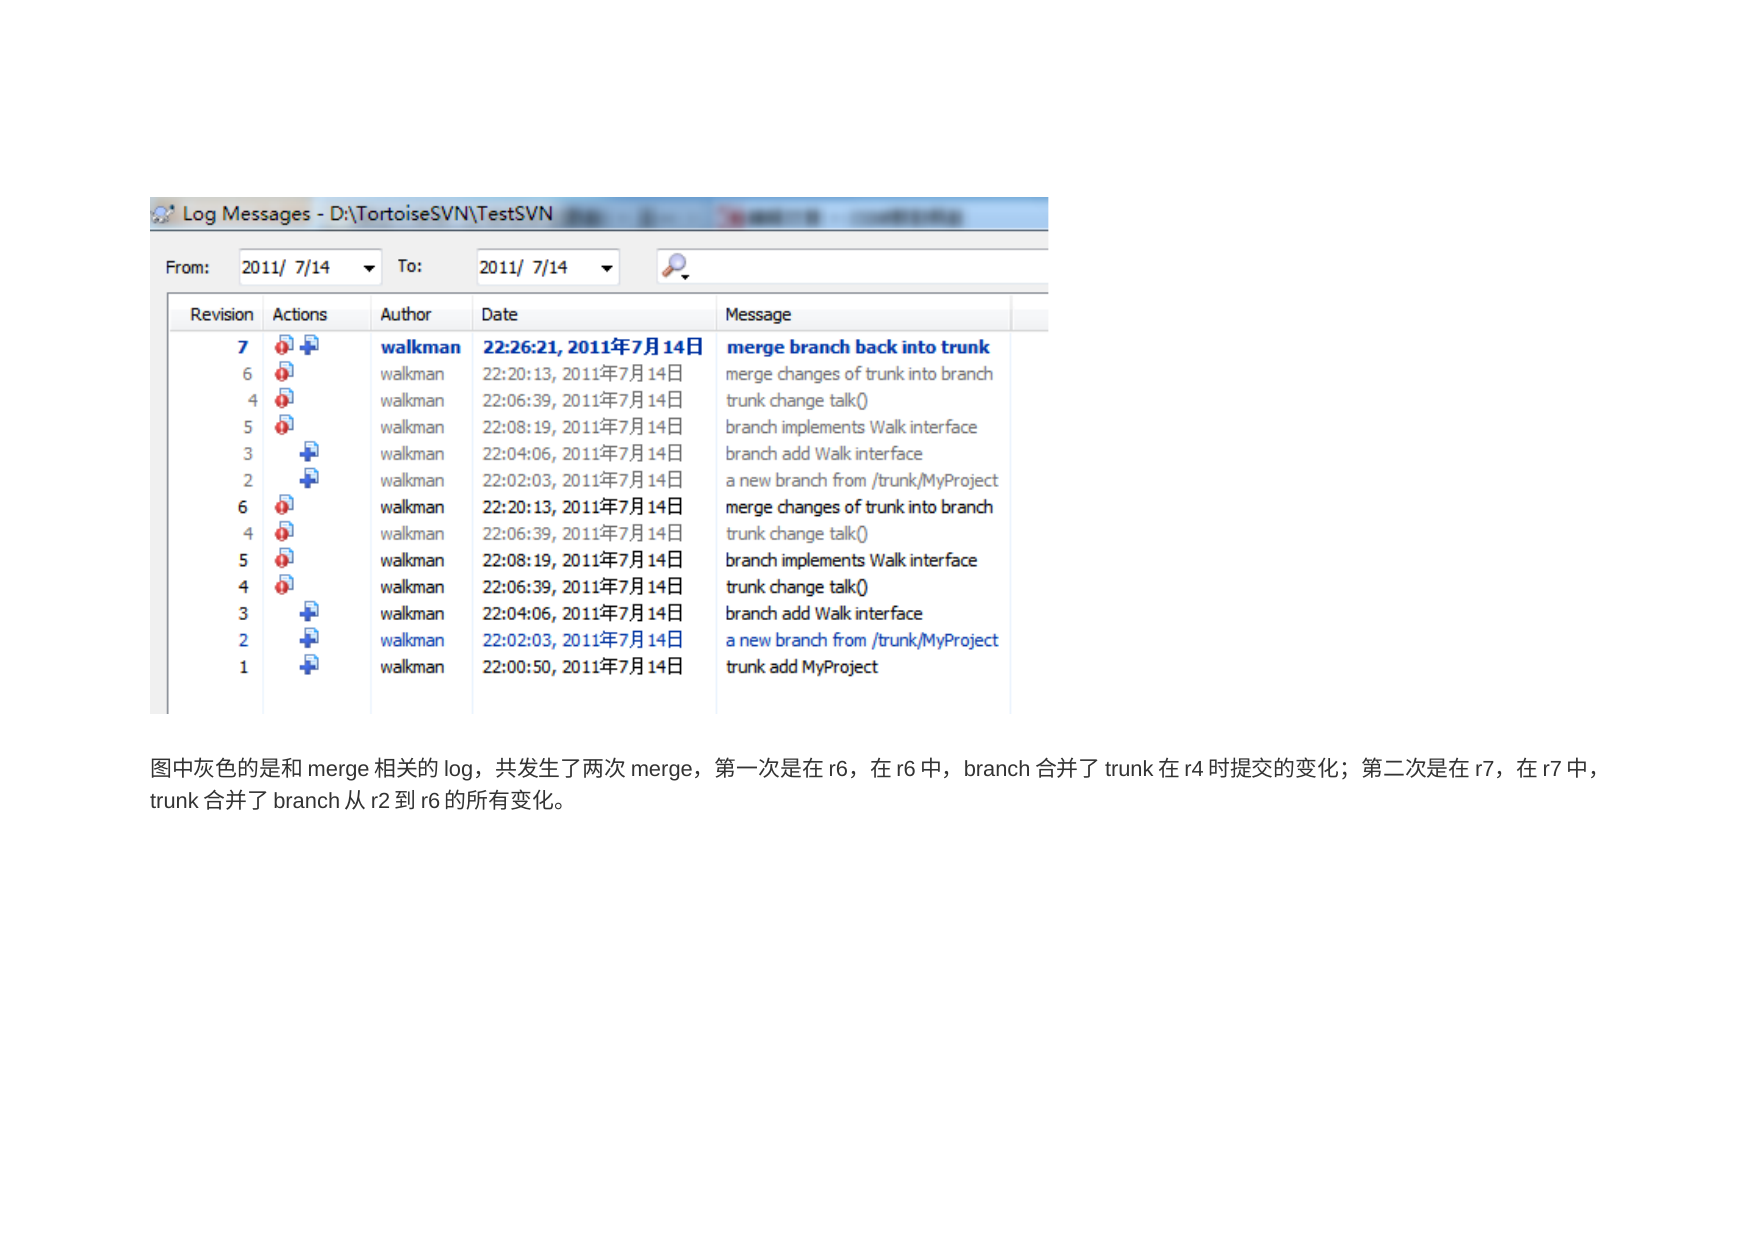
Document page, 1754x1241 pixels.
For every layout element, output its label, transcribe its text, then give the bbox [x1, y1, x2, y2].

picture [150, 197, 1049, 714]
text 图中灰色的是和merge相关的log，共发生了两次merge，第一次是在r6，在r6中，branch合并了trunk在r4时提交的变化；第二次是在r7，在r7中，trunk合并了branch从r2到r6的所有变化。 [150, 750, 1604, 815]
